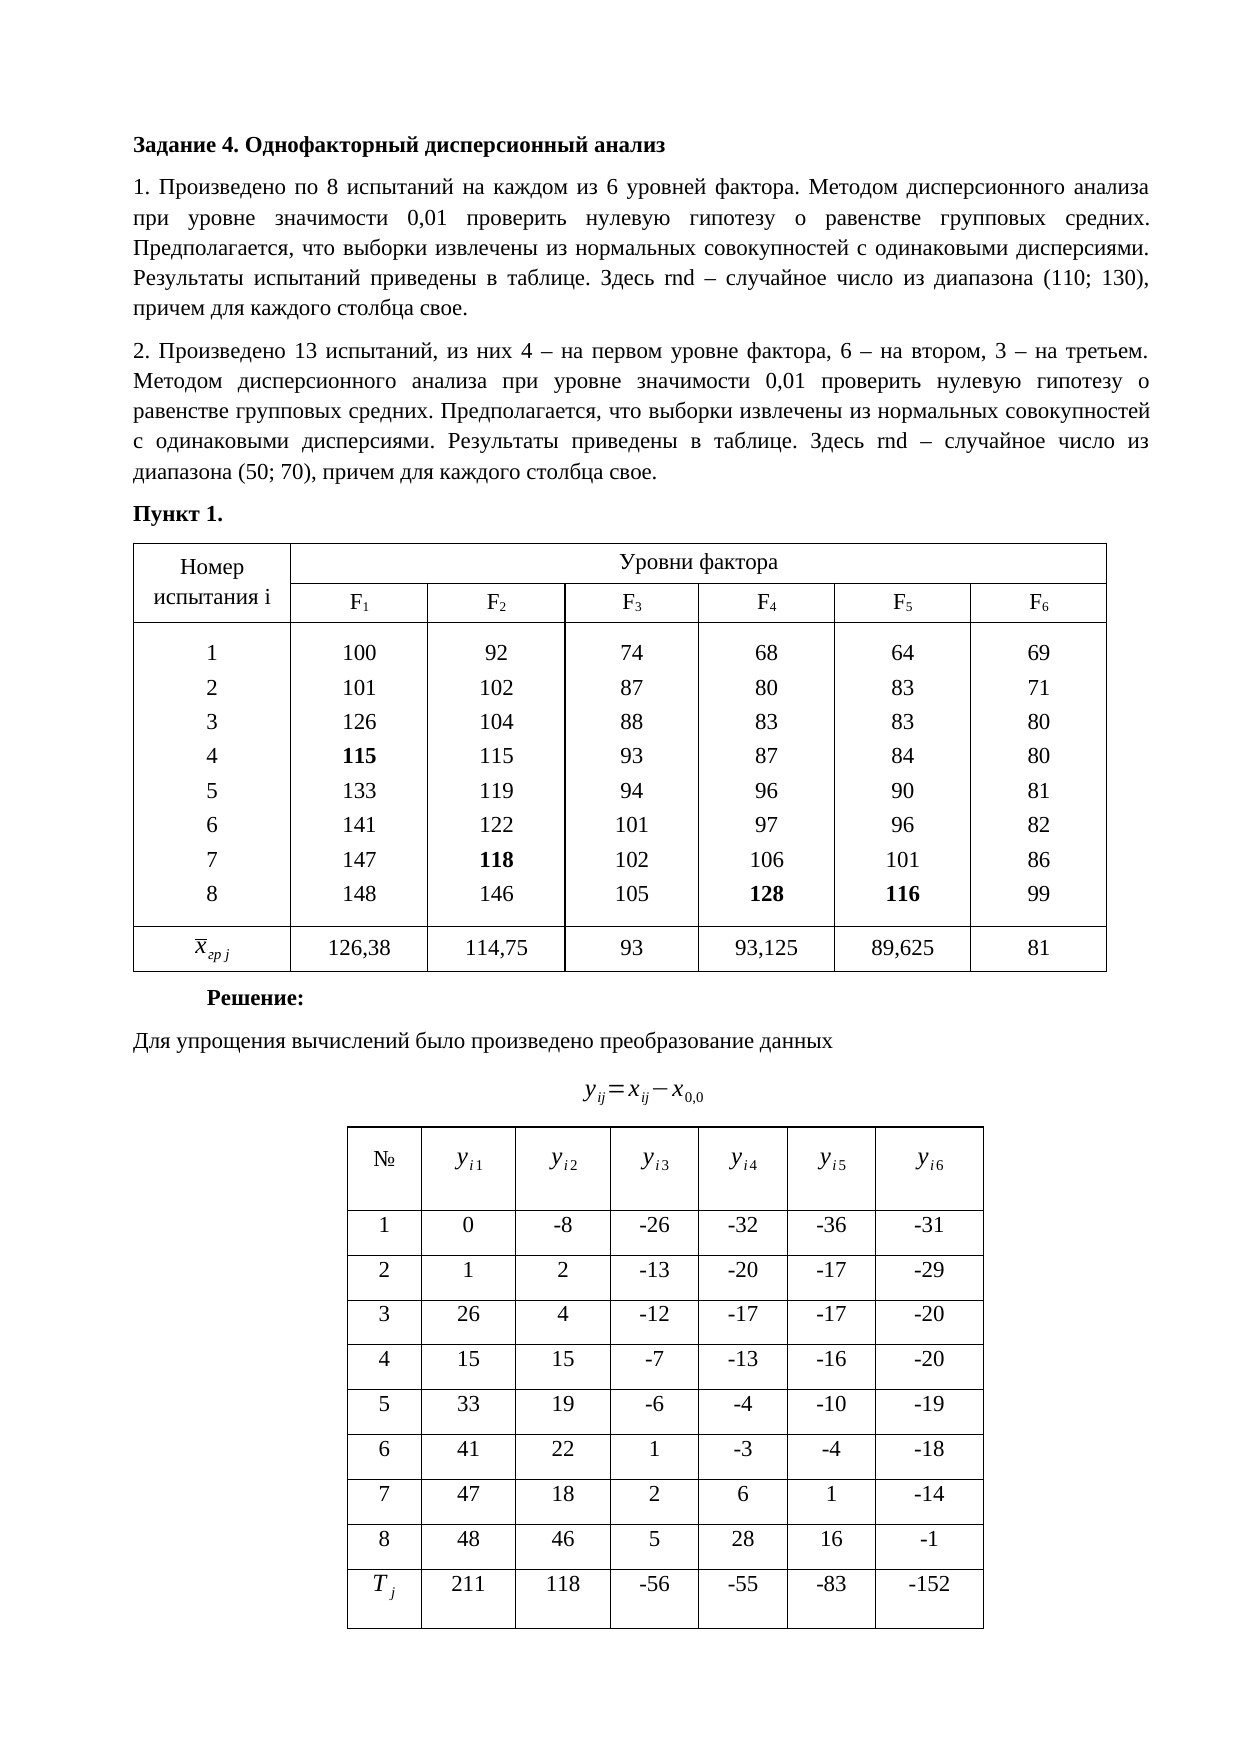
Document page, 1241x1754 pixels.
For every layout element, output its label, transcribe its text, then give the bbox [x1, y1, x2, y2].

text Задание 4. Однофакторный дисперсионный анализ [133, 131, 1152, 157]
table_cell -26 [611, 1211, 698, 1254]
table_cell 7 [348, 1480, 421, 1524]
table_cell -29 [876, 1256, 983, 1299]
table_cell 15 [422, 1345, 515, 1389]
table_cell 3 [348, 1301, 421, 1344]
table_cell 68 80 83 87 96 97 106 128 [699, 623, 834, 926]
table_cell F6 [971, 584, 1106, 622]
table_cell 33 [422, 1390, 515, 1434]
table_cell 5 [348, 1390, 421, 1434]
table_cell -16 [788, 1345, 875, 1389]
table_cell -17 [788, 1256, 875, 1299]
text 1. Произведено по 8 испытаний на каждом из 6 уровней фактора. Методом дисперсионного анализа при уровне значимости 0,01 проверить нулевую гипотезу о равенстве групповых средних. Предполагается, что выборки извлечены из нормальных совокупностей с одинаковыми дисперсиями. Результаты испытаний приведены в таблице. Здесь rnd – случайное число из диапазона (110; 130), причем для каждого столбца свое. [133, 173, 1152, 321]
table_cell 18 [516, 1480, 610, 1524]
table_cell -20 [876, 1345, 983, 1389]
table_cell -152 [876, 1570, 983, 1628]
table_cell 28 [699, 1525, 787, 1569]
text Решение: [133, 984, 1152, 1011]
text 2. Произведено 13 испытаний, из них 4 – на первом уровне фактора, 6 – на втором, 3 – на третьем. Методом дисперсионного анализа при уровне значимости 0,01 проверить нулевую гипотезу о равенстве групповых средних. Предполагается, что выборки извлечены из нормальных совокупностей с одинаковыми дисперсиями. Результаты приведены в таблице. Здесь rnd – случайное число из диапазона (50; 70), причем для каждого столбца свое. [133, 337, 1152, 484]
table_cell -83 [788, 1570, 875, 1628]
table_cell 4 [516, 1301, 610, 1344]
table_cell 126,38 [291, 927, 427, 971]
table_cell -31 [876, 1211, 983, 1254]
table_cell 6 [699, 1480, 787, 1524]
table_header [788, 1128, 875, 1210]
table_cell 6 [348, 1435, 421, 1479]
table_header Уровни фактора [291, 544, 1106, 583]
table_cell 48 [422, 1525, 515, 1569]
table_cell 1 [788, 1480, 875, 1524]
table_cell 1 2 3 4 5 6 7 8 [134, 623, 290, 926]
table_cell F2 [428, 584, 564, 622]
table_cell -10 [788, 1390, 875, 1434]
table_cell 1 [422, 1256, 515, 1299]
table_cell F4 [699, 584, 834, 622]
table_cell 15 [516, 1345, 610, 1389]
table_cell 1 [348, 1211, 421, 1254]
table_cell -17 [788, 1301, 875, 1344]
table_cell 22 [516, 1435, 610, 1479]
table_cell -13 [611, 1256, 698, 1299]
table_cell 114,75 [428, 927, 564, 971]
table_cell F1 [291, 584, 427, 622]
table_cell 2 [516, 1256, 610, 1299]
table_cell [134, 927, 290, 971]
table_cell -1 [876, 1525, 983, 1569]
table_header [611, 1128, 698, 1210]
table_cell -17 [699, 1301, 787, 1344]
table_cell F3 [566, 584, 698, 622]
table_header Номер испытания i [134, 544, 290, 622]
table_cell 2 [611, 1480, 698, 1524]
table_header № [348, 1128, 421, 1210]
table_cell 1 [611, 1435, 698, 1479]
table_cell -14 [876, 1480, 983, 1524]
table_cell 89,625 [835, 927, 970, 971]
table_header [876, 1128, 983, 1210]
table_cell 2 [348, 1256, 421, 1299]
text Для упрощения вычислений было произведено преобразование данных [133, 1027, 1152, 1053]
table_cell -4 [788, 1435, 875, 1479]
table_cell -12 [611, 1301, 698, 1344]
table_cell 118 [516, 1570, 610, 1628]
table_cell 19 [516, 1390, 610, 1434]
table_header [699, 1128, 787, 1210]
table_cell 81 [971, 927, 1106, 971]
table_cell 74 87 88 93 94 101 102 105 [566, 623, 698, 926]
table_cell 69 71 80 80 81 82 86 99 [971, 623, 1106, 926]
table_cell 64 83 83 84 90 96 101 116 [835, 623, 970, 926]
table_cell 100 101 126 115 133 141 147 148 [291, 623, 427, 926]
table_cell -6 [611, 1390, 698, 1434]
table_header [516, 1128, 610, 1210]
table_cell 26 [422, 1301, 515, 1344]
table_cell -55 [699, 1570, 787, 1628]
table_cell 211 [422, 1570, 515, 1628]
table_cell F5 [835, 584, 970, 622]
table_cell 41 [422, 1435, 515, 1479]
table_cell -36 [788, 1211, 875, 1254]
table_cell [348, 1570, 421, 1628]
table_cell -4 [699, 1390, 787, 1434]
table_cell -8 [516, 1211, 610, 1254]
table_cell 93 [566, 927, 698, 971]
table_cell 92 102 104 115 119 122 118 146 [428, 623, 564, 926]
table_cell 5 [611, 1525, 698, 1569]
text Пункт 1. [133, 500, 1152, 527]
table_cell -13 [699, 1345, 787, 1389]
table_cell 93,125 [699, 927, 834, 971]
table_cell -19 [876, 1390, 983, 1434]
table_cell -20 [876, 1301, 983, 1344]
table_cell -3 [699, 1435, 787, 1479]
table_header [422, 1128, 515, 1210]
table_cell 8 [348, 1525, 421, 1569]
table_cell 47 [422, 1480, 515, 1524]
table_cell -32 [699, 1211, 787, 1254]
table_cell 46 [516, 1525, 610, 1569]
table_cell -56 [611, 1570, 698, 1628]
table_cell 0 [422, 1211, 515, 1254]
table_cell -7 [611, 1345, 698, 1389]
table_cell -18 [876, 1435, 983, 1479]
table_cell -20 [699, 1256, 787, 1299]
table_cell 4 [348, 1345, 421, 1389]
table_cell 16 [788, 1525, 875, 1569]
